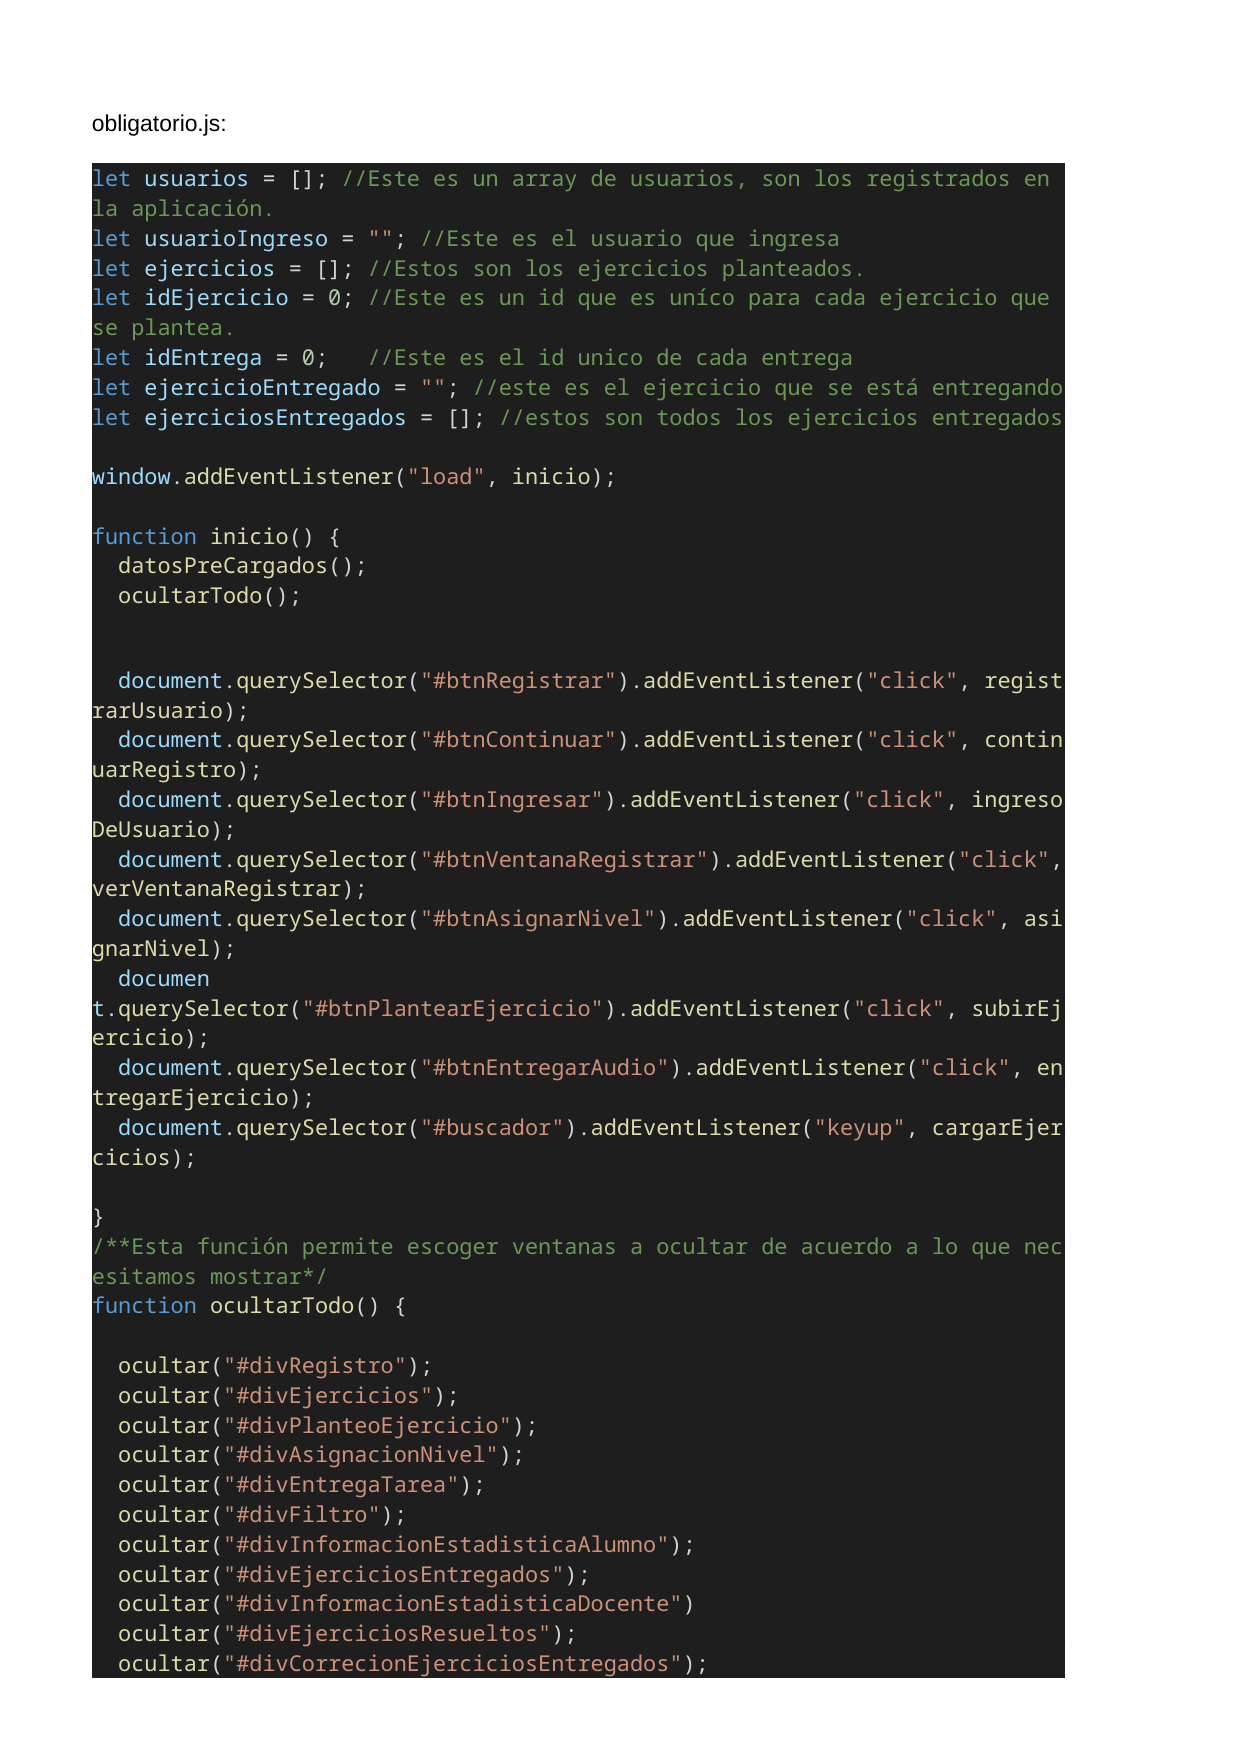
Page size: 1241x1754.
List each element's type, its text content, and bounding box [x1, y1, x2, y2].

text ocultar("#divInformacionEstadisticaAlumno"); [92, 1529, 1065, 1558]
text document.querySelector("#btnContinuar").addEventListener("click", continuarRegistro); [92, 724, 1065, 784]
text let ejercicioEntregado = ""; //este es el ejercicio que se está entregando [92, 372, 1065, 401]
text function inicio() { [92, 521, 1065, 550]
text ocultar("#divEjerciciosResueltos"); [92, 1618, 1065, 1648]
text document.querySelector("#btnPlantearEjercicio").addEventListener("click", subirEjercicio); [92, 963, 1065, 1052]
text ocultar("#divCorrecionEjerciciosEntregados"); [92, 1648, 1065, 1678]
text document.querySelector("#btnEntregarAudio").addEventListener("click", entregarEjercicio); [92, 1052, 1065, 1112]
text ocultar("#divEjercicios"); [92, 1380, 1065, 1409]
text ocultar("#divInformacionEstadisticaDocente") [92, 1588, 1065, 1618]
text ocultar("#divFiltro"); [92, 1499, 1065, 1529]
text document.querySelector("#btnAsignarNivel").addEventListener("click", asignarNivel); [92, 903, 1065, 963]
text window.addEventListener("load", inicio); [92, 461, 1065, 491]
text ocultar("#divAsignacionNivel"); [92, 1439, 1065, 1469]
text /**Esta función permite escoger ventanas a ocultar de acuerdo a lo que necesitamos mostrar*/ [92, 1231, 1065, 1290]
text obligatorio.js: [92, 110, 1065, 137]
text document.querySelector("#btnIngresar").addEventListener("click", ingresoDeUsuario); [92, 784, 1065, 843]
text ocultar("#divRegistro"); [92, 1350, 1065, 1380]
text ocultar("#divEntregaTarea"); [92, 1469, 1065, 1499]
text } [92, 1201, 1065, 1231]
text let idEntrega = 0; //Este es el id unico de cada entrega [92, 342, 1065, 372]
text let ejercicios = []; //Estos son los ejercicios planteados. [92, 252, 1065, 282]
text document.querySelector("#btnVentanaRegistrar").addEventListener("click", verVentanaRegistrar); [92, 843, 1065, 903]
text ocultarTodo(); [92, 580, 1065, 610]
text function ocultarTodo() { [92, 1290, 1065, 1320]
text let usuarioIngreso = ""; //Este es el usuario que ingresa [92, 223, 1065, 252]
text datosPreCargados(); [92, 550, 1065, 580]
text document.querySelector("#buscador").addEventListener("keyup", cargarEjercicios); [92, 1112, 1065, 1171]
text ocultar("#divPlanteoEjercicio"); [92, 1409, 1065, 1439]
text document.querySelector("#btnRegistrar").addEventListener("click", registrarUsuario); [92, 665, 1065, 724]
text let usuarios = []; //Este es un array de usuarios, son los registrados en la aplicación. [92, 163, 1065, 223]
text ocultar("#divEjerciciosEntregados"); [92, 1558, 1065, 1588]
text let idEjercicio = 0; //Este es un id que es uníco para cada ejercicio que se plantea. [92, 282, 1065, 342]
text let ejerciciosEntregados = []; //estos son todos los ejercicios entregados [92, 401, 1065, 431]
